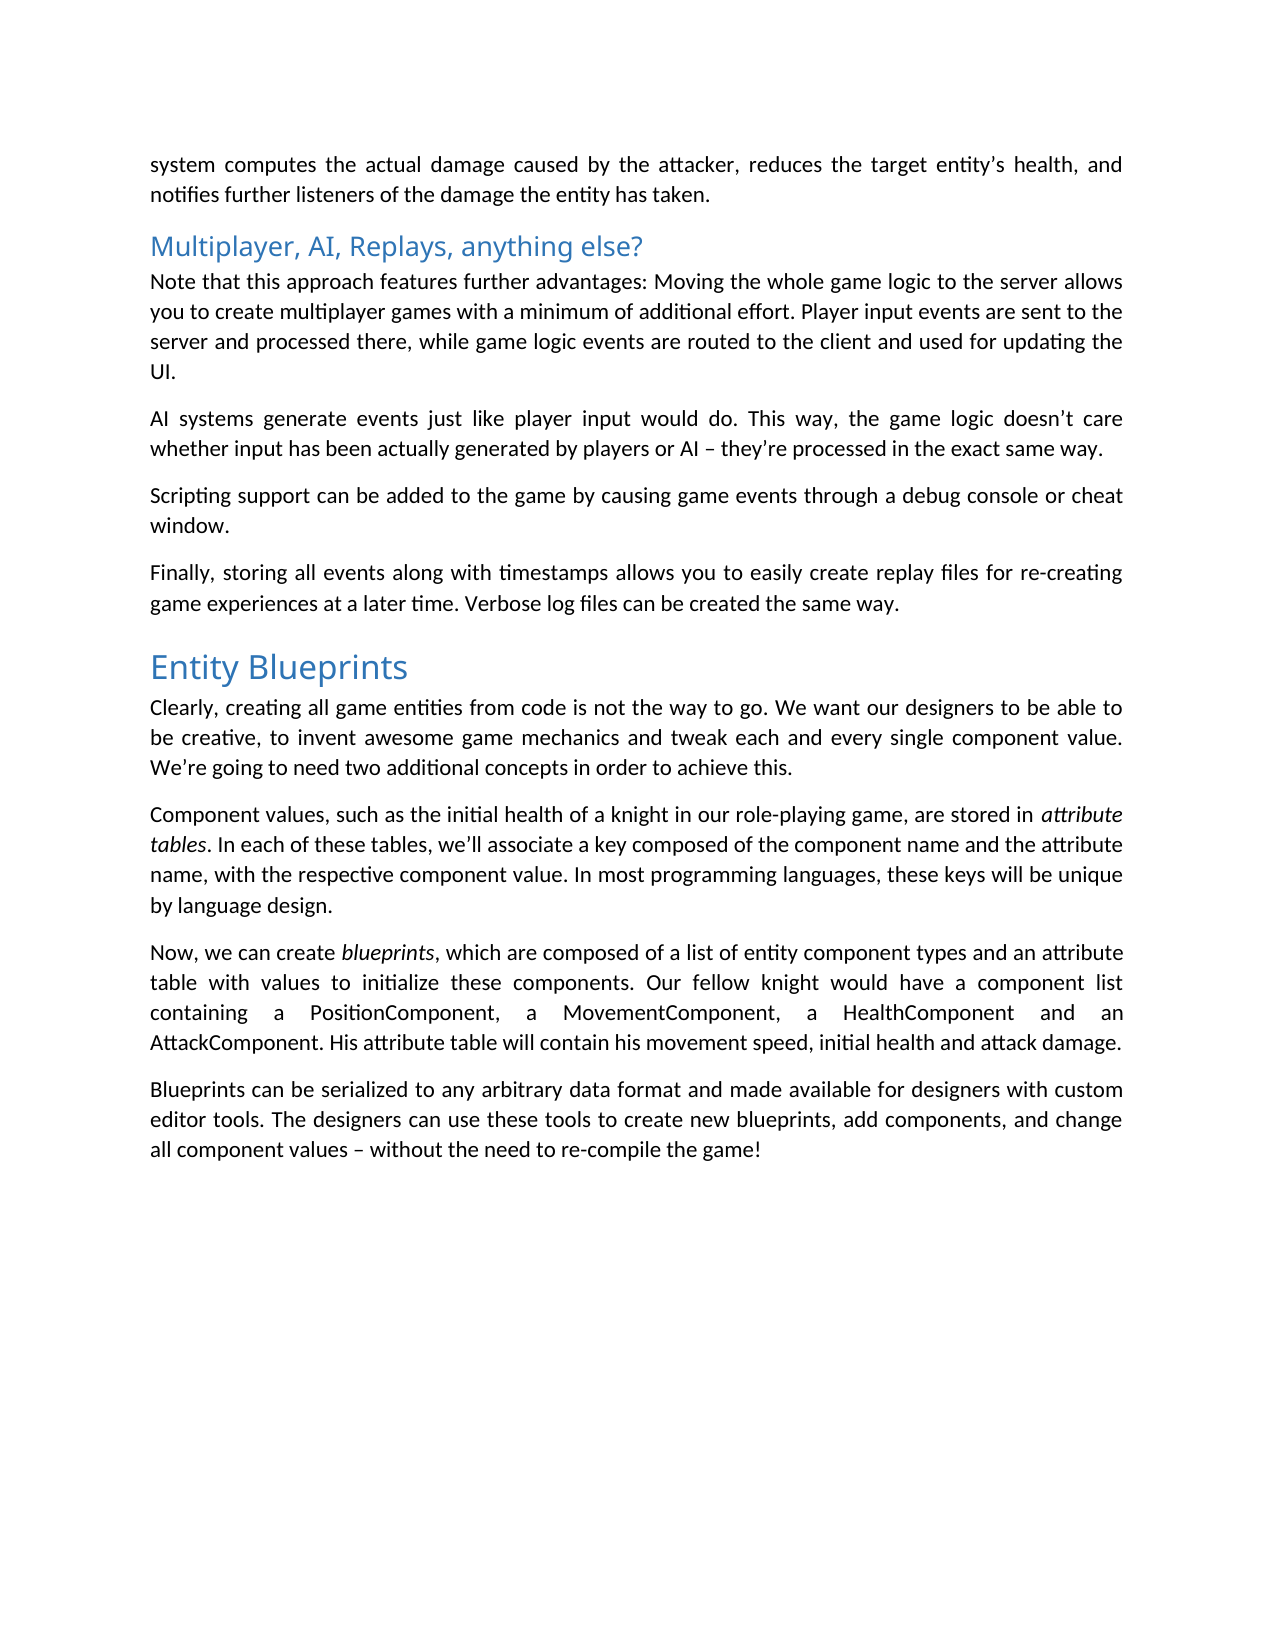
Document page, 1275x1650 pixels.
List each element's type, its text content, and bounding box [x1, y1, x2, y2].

text Scripting support can be added to the game by causing game events through a debug console or cheat window. [150, 481, 1125, 540]
text Clearly, creating all game entities from code is not the way to go. We want our designers to be able to be creative, to invent awesome game mechanics and tweak each and every single component value. We’re going to need two additional concepts in order to achieve this. [150, 693, 1125, 781]
text Now, we can create blueprints, which are composed of a list of entity component types and an attribute table with values to initialize these components. Our fellow knight would have a component list containing a PositionComponent, a MovementComponent, a HealthComponent and an AttackComponent. His attribute table will contain his movement speed, initial health and attack damage. [150, 938, 1125, 1056]
subtitle Entity Blueprints [150, 644, 1125, 689]
text Component values, such as the initial health of a knight in our role-playing game, are stored in attribute tables. In each of these tables, we’ll associate a key composed of the component name and the attribute name, with the respective component value. In most programming languages, these keys will be unique by language design. [150, 800, 1125, 919]
subtitle Multiplayer, AI, Replays, anything else? [150, 227, 1125, 264]
text Blueprints can be serialized to any arbitrary data format and made available for designers with custom editor tools. The designers can use these tools to create new blueprints, add components, and change all component values – without the need to re-compile the game! [150, 1075, 1125, 1164]
text AI systems generate events just like player input would do. This way, the game logic doesn’t care whether input has been actually generated by players or AI – they’re processed in the exact same way. [150, 404, 1125, 463]
text Finally, storing all events along with timestamps allows you to easily create replay files for re-creating game experiences at a later time. Verbose log files can be created the same way. [150, 558, 1125, 617]
text Note that this approach features further advantages: Moving the whole game logic to the server allows you to create multiplayer games with a minimum of additional effort. Player input events are sent to the server and processed there, while game logic events are routed to the client and used for updating the UI. [150, 267, 1125, 386]
